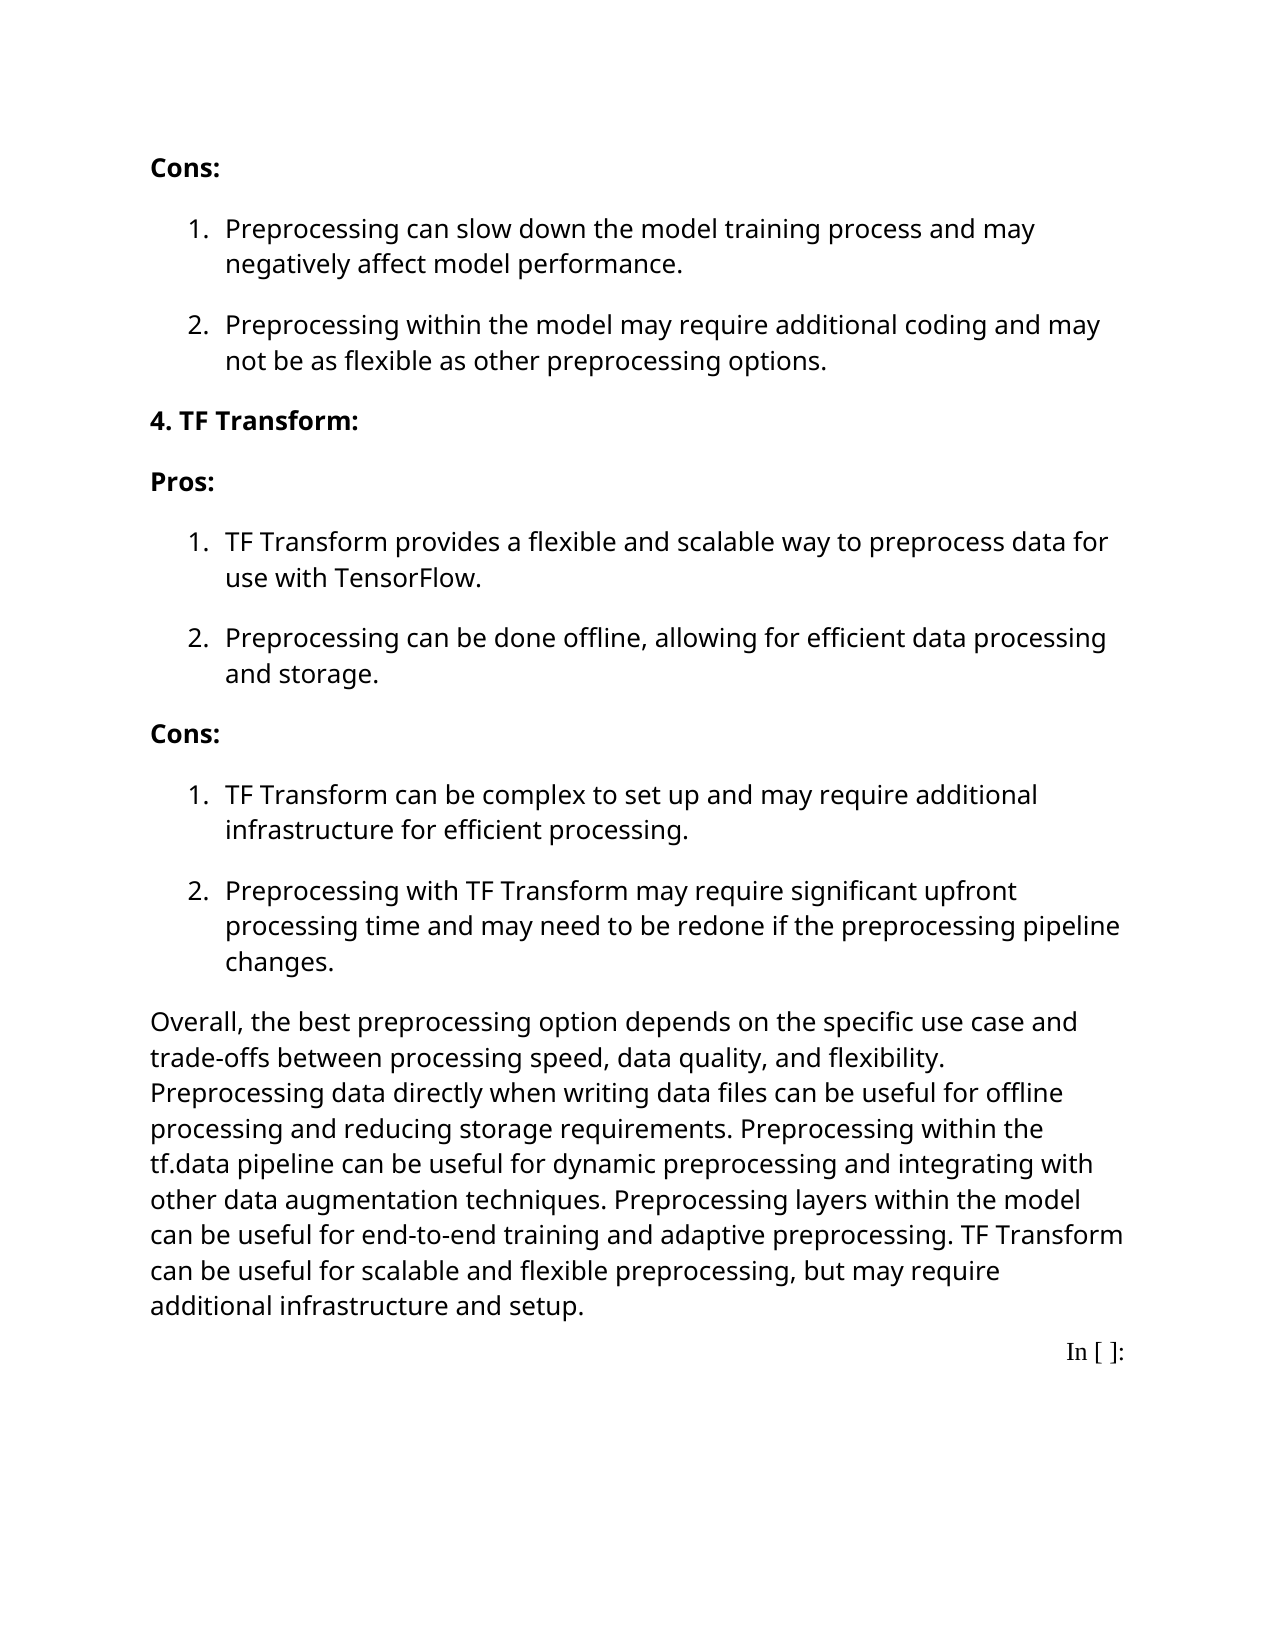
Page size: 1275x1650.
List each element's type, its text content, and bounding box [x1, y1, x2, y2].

list TF Transform can be complex to set up and may require additional infrastructure for efficient processing. [187, 776, 1125, 847]
text Pros: [150, 463, 1125, 499]
list TF Transform provides a flexible and scalable way to preprocess data for use with TensorFlow. [187, 524, 1125, 595]
list Preprocessing can be done offline, allowing for efficient data processing and storage. [187, 620, 1125, 691]
list Preprocessing within the model may require additional coding and may not be as flexible as other preprocessing options. [187, 307, 1125, 378]
text 4. TF Transform: [150, 403, 1125, 438]
text In [ ]: [150, 1336, 1125, 1366]
text Overall, the best preprocessing option depends on the specific use case and trade-offs between processing speed, data quality, and flexibility. Preprocessing data directly when writing data files can be useful for offline processing and reducing storage requirements. Preprocessing within the tf.data pipeline can be useful for dynamic preprocessing and integrating with other data augmentation techniques. Preprocessing layers within the model can be useful for end-to-end training and adaptive preprocessing. TF Transform can be useful for scalable and flexible preprocessing, but may require additional infrastructure and setup. [150, 1004, 1125, 1323]
text Cons: [150, 150, 1125, 186]
list Preprocessing can slow down the model training process and may negatively affect model performance. [187, 211, 1125, 282]
list Preprocessing with TF Transform may require significant upfront processing time and may need to be redone if the preprocessing pipeline changes. [187, 872, 1125, 979]
text Cons: [150, 716, 1125, 751]
